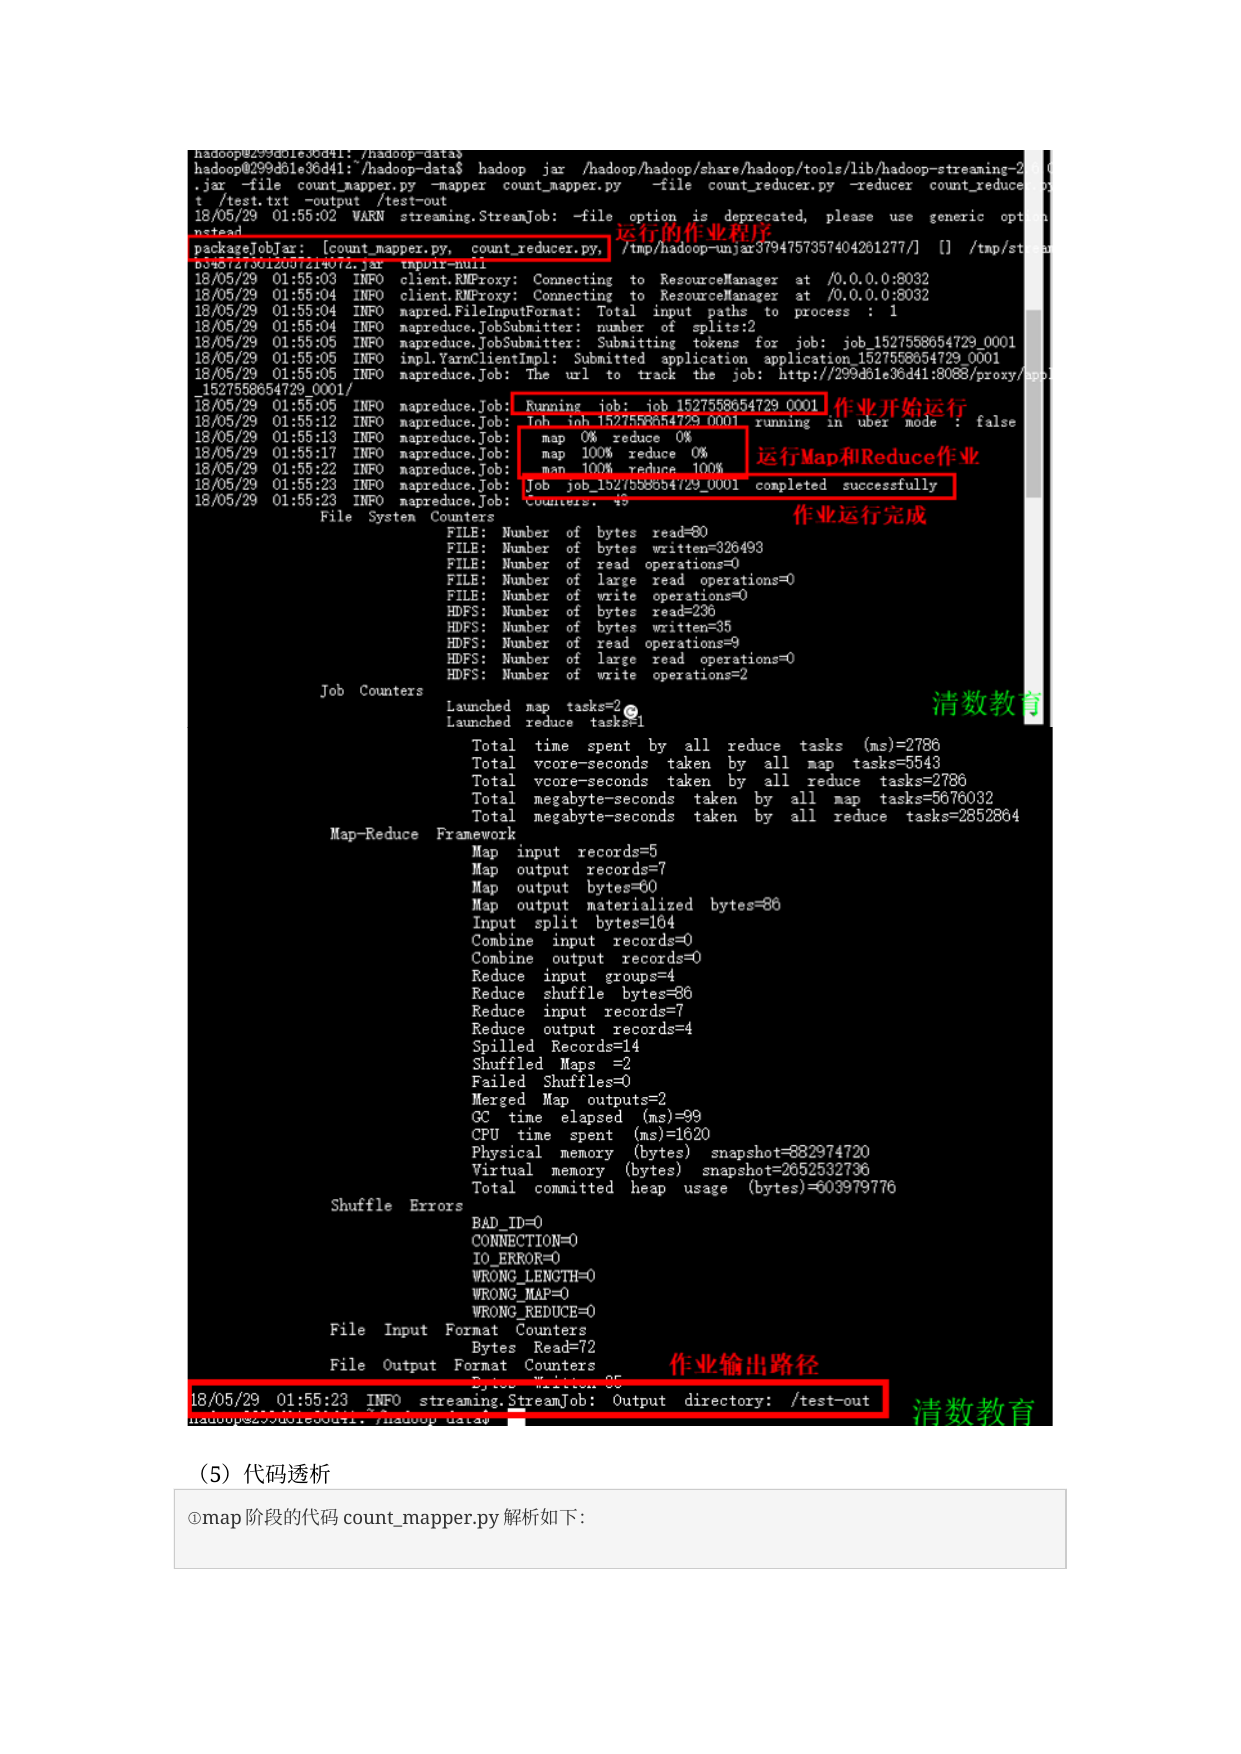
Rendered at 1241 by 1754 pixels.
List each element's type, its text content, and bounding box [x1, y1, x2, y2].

text ①map阶段的代码count_mapper.py解析如下： [175, 1490, 1065, 1529]
picture [187, 150, 1053, 1426]
text （5）代码透析 [187, 1457, 1053, 1488]
